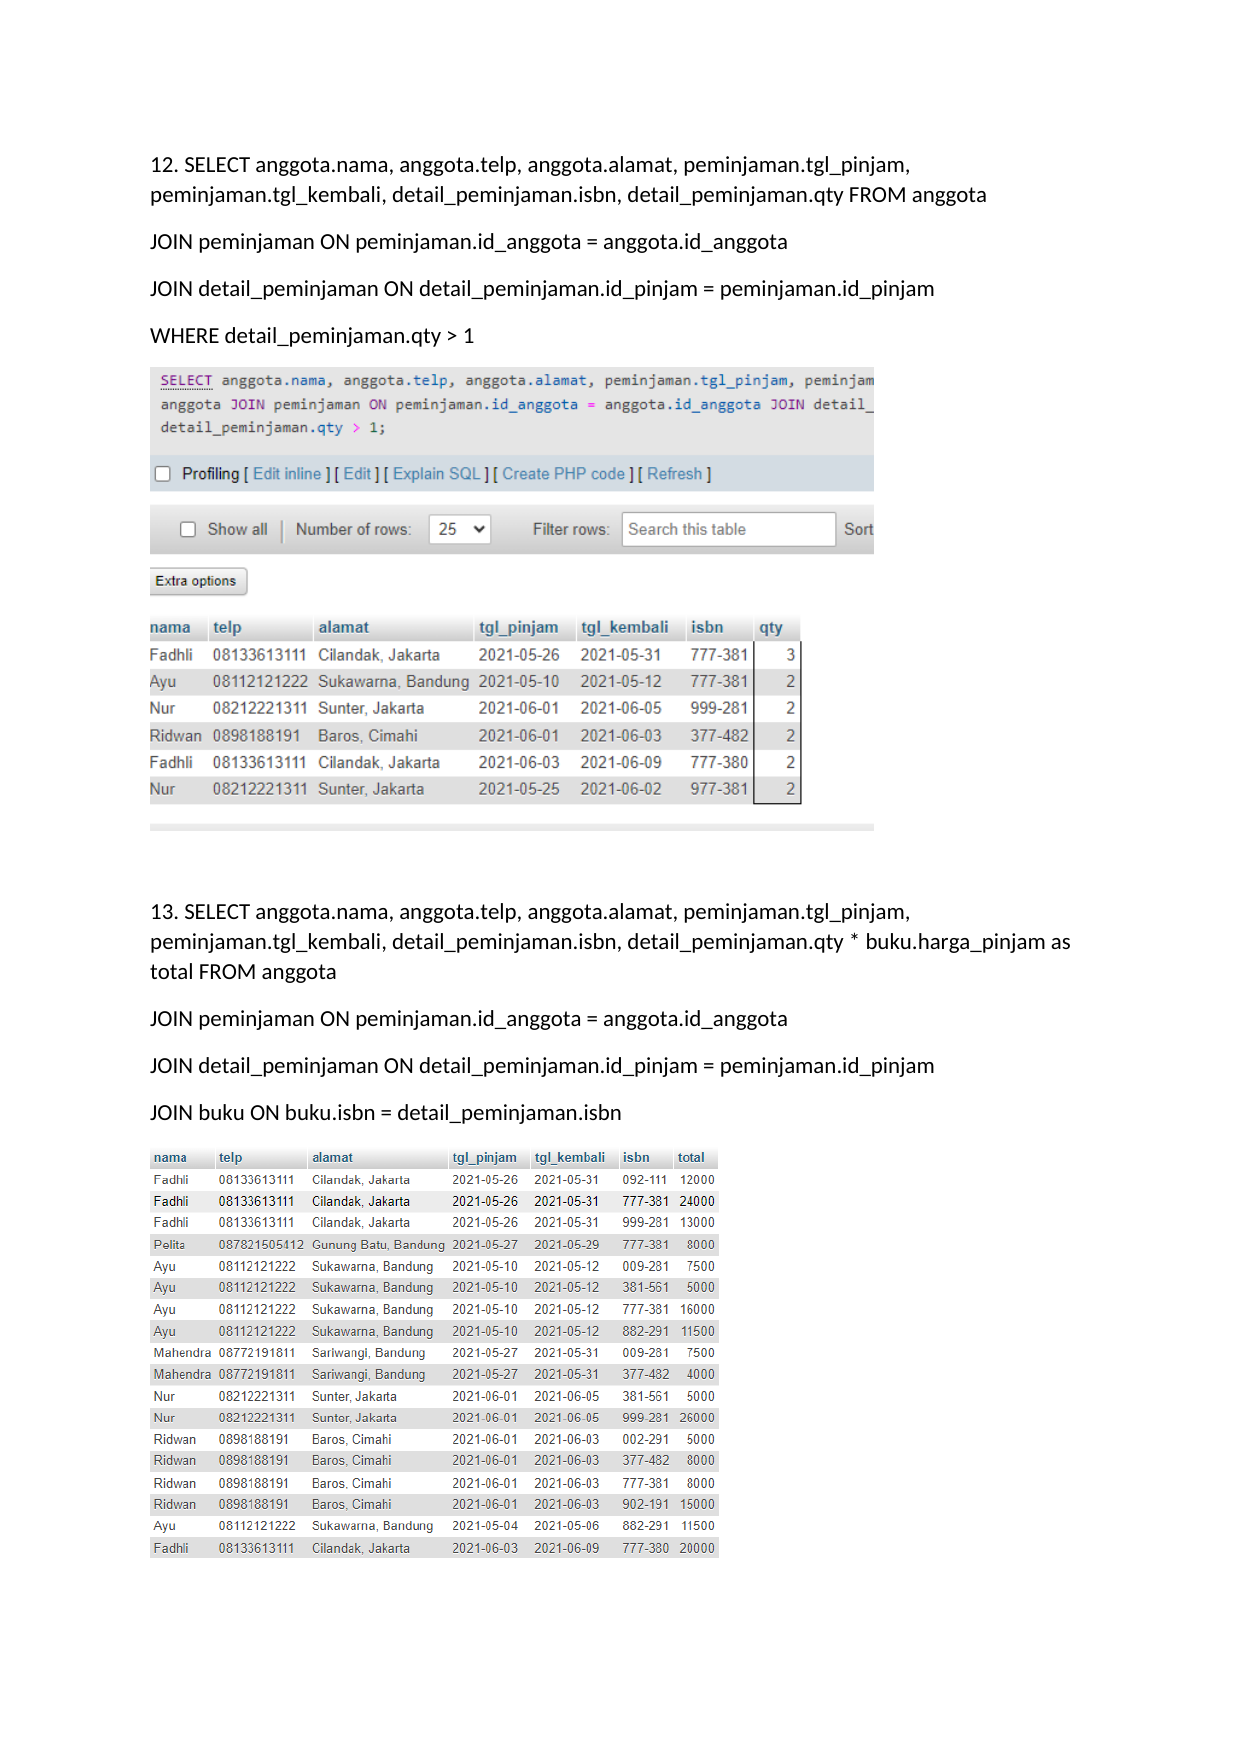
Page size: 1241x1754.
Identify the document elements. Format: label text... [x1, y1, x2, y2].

text 12. SELECT anggota.nama, anggota.telp, anggota.alamat, peminjaman.tgl_pinjam, peminjaman.tgl_kembali, detail_peminjaman.isbn, detail_peminjaman.qty FROM anggota [150, 150, 1090, 208]
text 13. SELECT anggota.nama, anggota.telp, anggota.alamat, peminjaman.tgl_pinjam, peminjaman.tgl_kembali, detail_peminjaman.isbn, detail_peminjaman.qty * buku.harga_pinjam as total FROM anggota [150, 897, 1090, 985]
text JOIN peminjaman ON peminjaman.id_anggota = anggota.id_anggota [150, 227, 1090, 255]
text WHERE detail_peminjaman.qty > 1 [150, 321, 1090, 349]
text JOIN detail_peminjaman ON detail_peminjaman.id_pinjam = peminjaman.id_pinjam [150, 1051, 1090, 1079]
picture [150, 1144, 791, 1558]
text JOIN peminjaman ON peminjaman.id_anggota = anggota.id_anggota [150, 1004, 1090, 1032]
text JOIN buku ON buku.isbn = detail_peminjaman.isbn [150, 1098, 1090, 1126]
text JOIN detail_peminjaman ON detail_peminjaman.id_pinjam = peminjaman.id_pinjam [150, 274, 1090, 302]
picture [150, 367, 874, 831]
